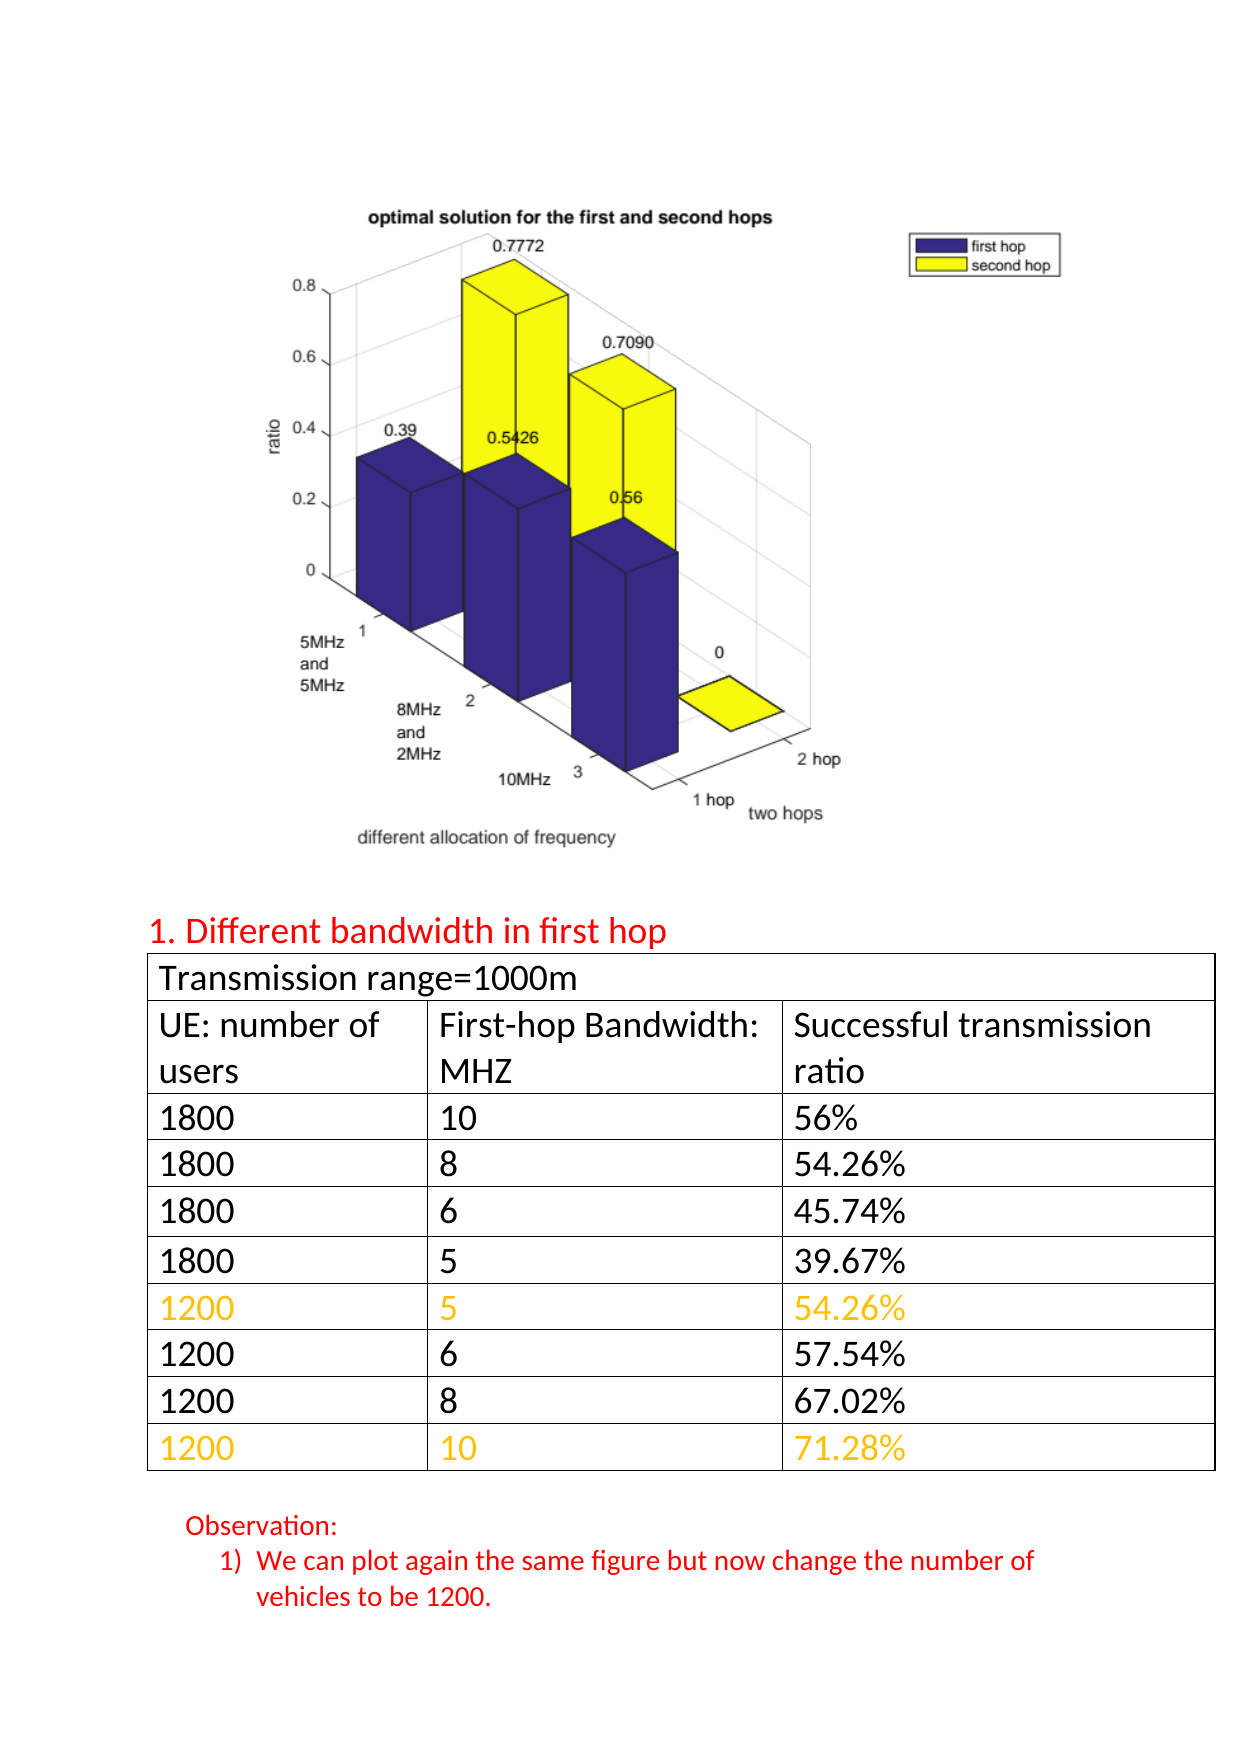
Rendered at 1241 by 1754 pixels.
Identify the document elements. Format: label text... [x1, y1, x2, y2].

table_cell 10 [428, 1424, 782, 1470]
table_cell 5 [428, 1237, 782, 1282]
table_cell 8 [428, 1140, 782, 1186]
table_cell 1800 [148, 1187, 427, 1236]
table_cell 54.26% [783, 1284, 1214, 1329]
table_cell First-hop Bandwidth: MHZ [428, 1001, 782, 1092]
table_cell 56% [783, 1094, 1214, 1139]
table_cell 8 [428, 1377, 782, 1423]
list We can plot again the same figure but now change the number of vehicles to be 1200. [218, 1542, 1093, 1613]
table_cell 1800 [148, 1140, 427, 1186]
table_cell 1200 [148, 1377, 427, 1423]
table_header Transmission range=1000m [148, 954, 1214, 1000]
table_cell 39.67% [783, 1237, 1214, 1282]
table_cell UE: number of users [148, 1001, 427, 1092]
table_cell 54.26% [783, 1140, 1214, 1186]
table_cell 1200 [148, 1284, 427, 1329]
table_cell 6 [428, 1187, 782, 1236]
table_cell 67.02% [783, 1377, 1214, 1423]
table_cell 1200 [148, 1424, 427, 1470]
table_cell Successful transmission ratio [783, 1001, 1214, 1092]
table_cell 71.28% [783, 1424, 1214, 1470]
table_cell 1800 [148, 1094, 427, 1139]
table_cell 1800 [148, 1237, 427, 1282]
table_cell 10 [428, 1094, 782, 1139]
table_cell 1200 [148, 1330, 427, 1376]
list Observation: [185, 1507, 1093, 1542]
table_cell 45.74% [783, 1187, 1214, 1236]
table_cell 57.54% [783, 1330, 1214, 1376]
table_cell 6 [428, 1330, 782, 1376]
table_cell 5 [428, 1284, 782, 1329]
list Different bandwidth in first hop [148, 907, 1093, 953]
